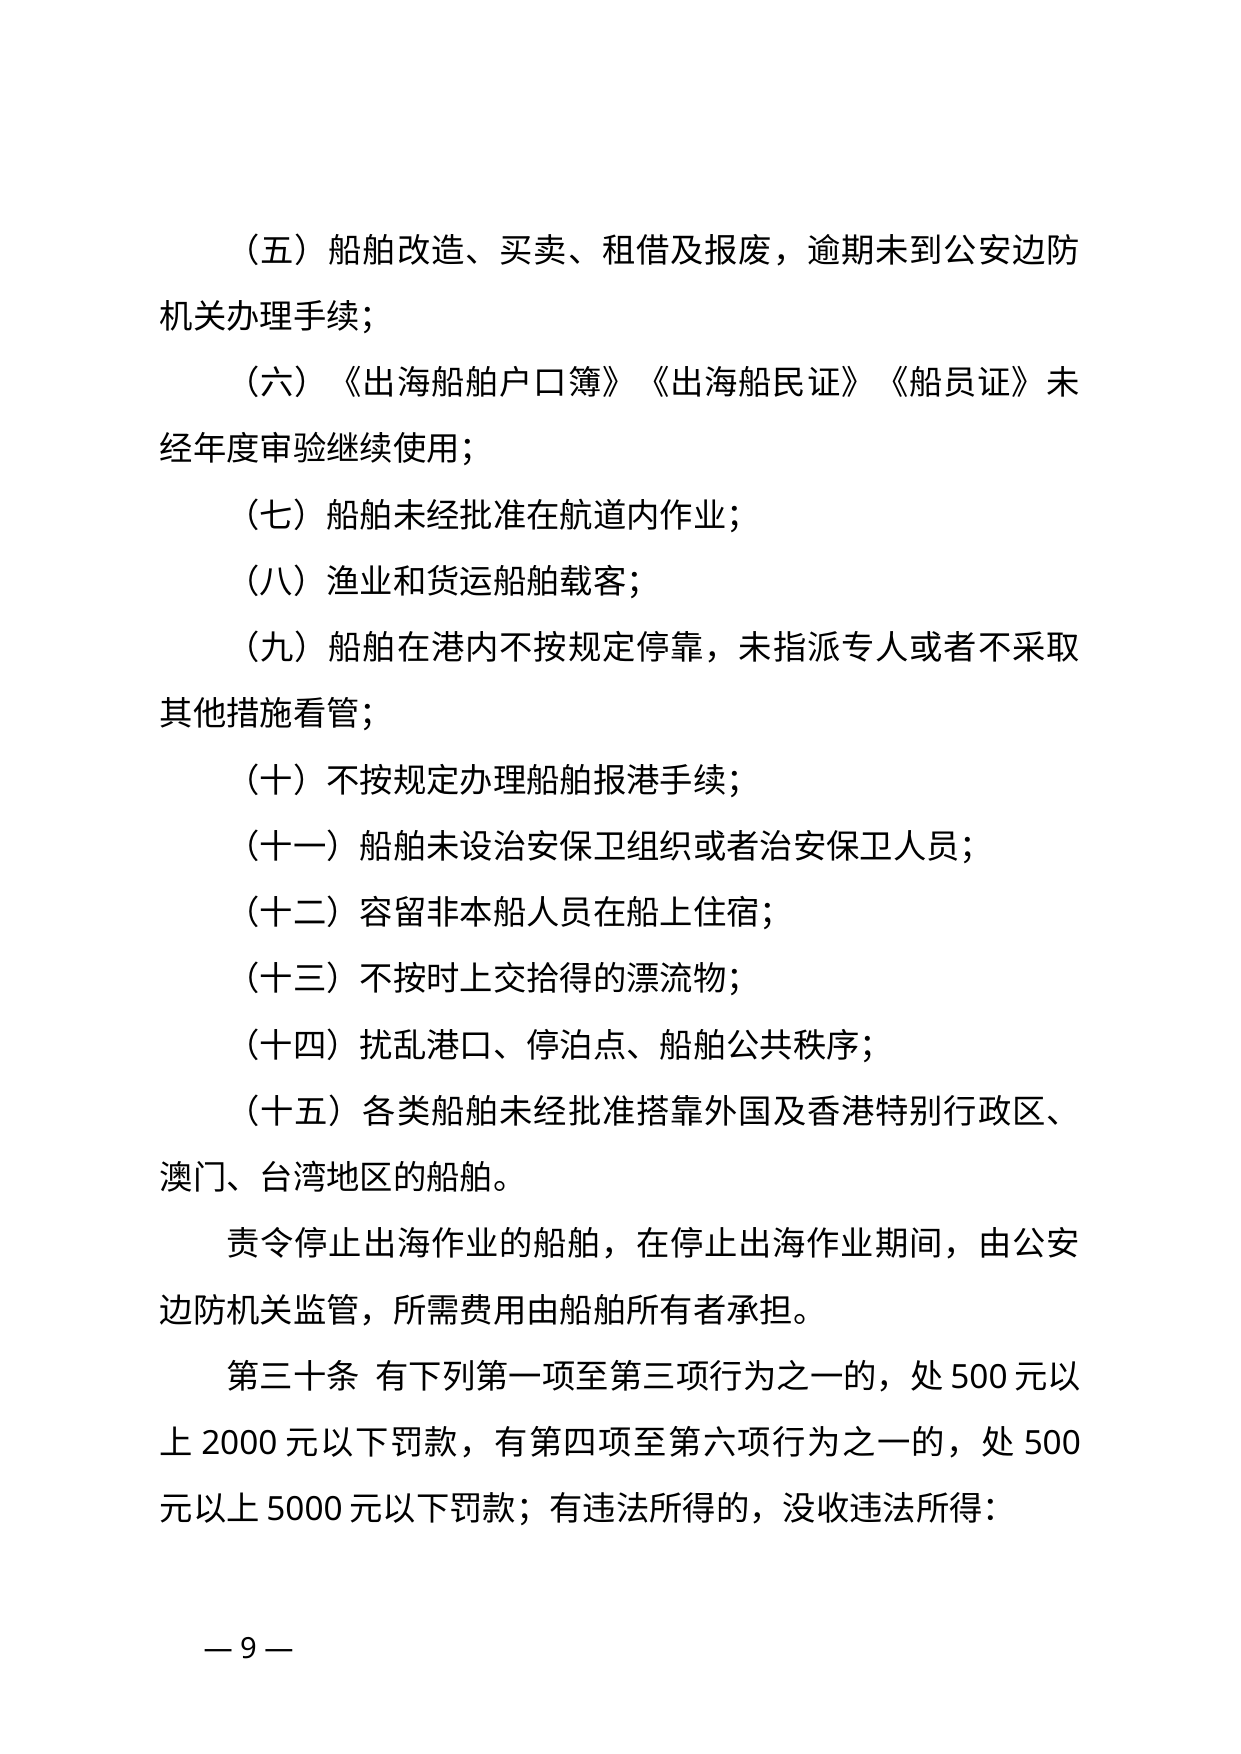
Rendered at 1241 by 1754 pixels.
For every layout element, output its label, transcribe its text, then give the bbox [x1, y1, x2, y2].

text 第三十条 有下列第一项至第三项行为之一的，处500元以上2000元以下罚款，有第四项至第六项行为之一的，处500元以上5000元以下罚款；有违法所得的，没收违法所得： [159, 1341, 1081, 1539]
text （十一）船舶未设治安保卫组织或者治安保卫人员； [159, 811, 1081, 877]
text （八）渔业和货运船舶载客； [159, 546, 1081, 612]
text （六）《出海船舶户口簿》《出海船民证》《船员证》未经年度审验继续使用； [159, 347, 1081, 479]
text （十四）扰乱港口、停泊点、船舶公共秩序； [159, 1009, 1081, 1076]
text （十二）容留非本船人员在船上住宿； [159, 877, 1081, 943]
text （十五）各类船舶未经批准搭靠外国及香港特别行政区、澳门、台湾地区的船舶。 [159, 1076, 1081, 1208]
text （十）不按规定办理船舶报港手续； [159, 744, 1081, 811]
text （五）船舶改造、买卖、租借及报废，逾期未到公安边防机关办理手续； [159, 214, 1081, 347]
text （九）船舶在港内不按规定停靠，未指派专人或者不采取其他措施看管； [159, 612, 1081, 744]
text （七）船舶未经批准在航道内作业； [159, 479, 1081, 546]
text （十三）不按时上交拾得的漂流物； [159, 943, 1081, 1009]
text 责令停止出海作业的船舶，在停止出海作业期间，由公安边防机关监管，所需费用由船舶所有者承担。 [159, 1208, 1081, 1341]
